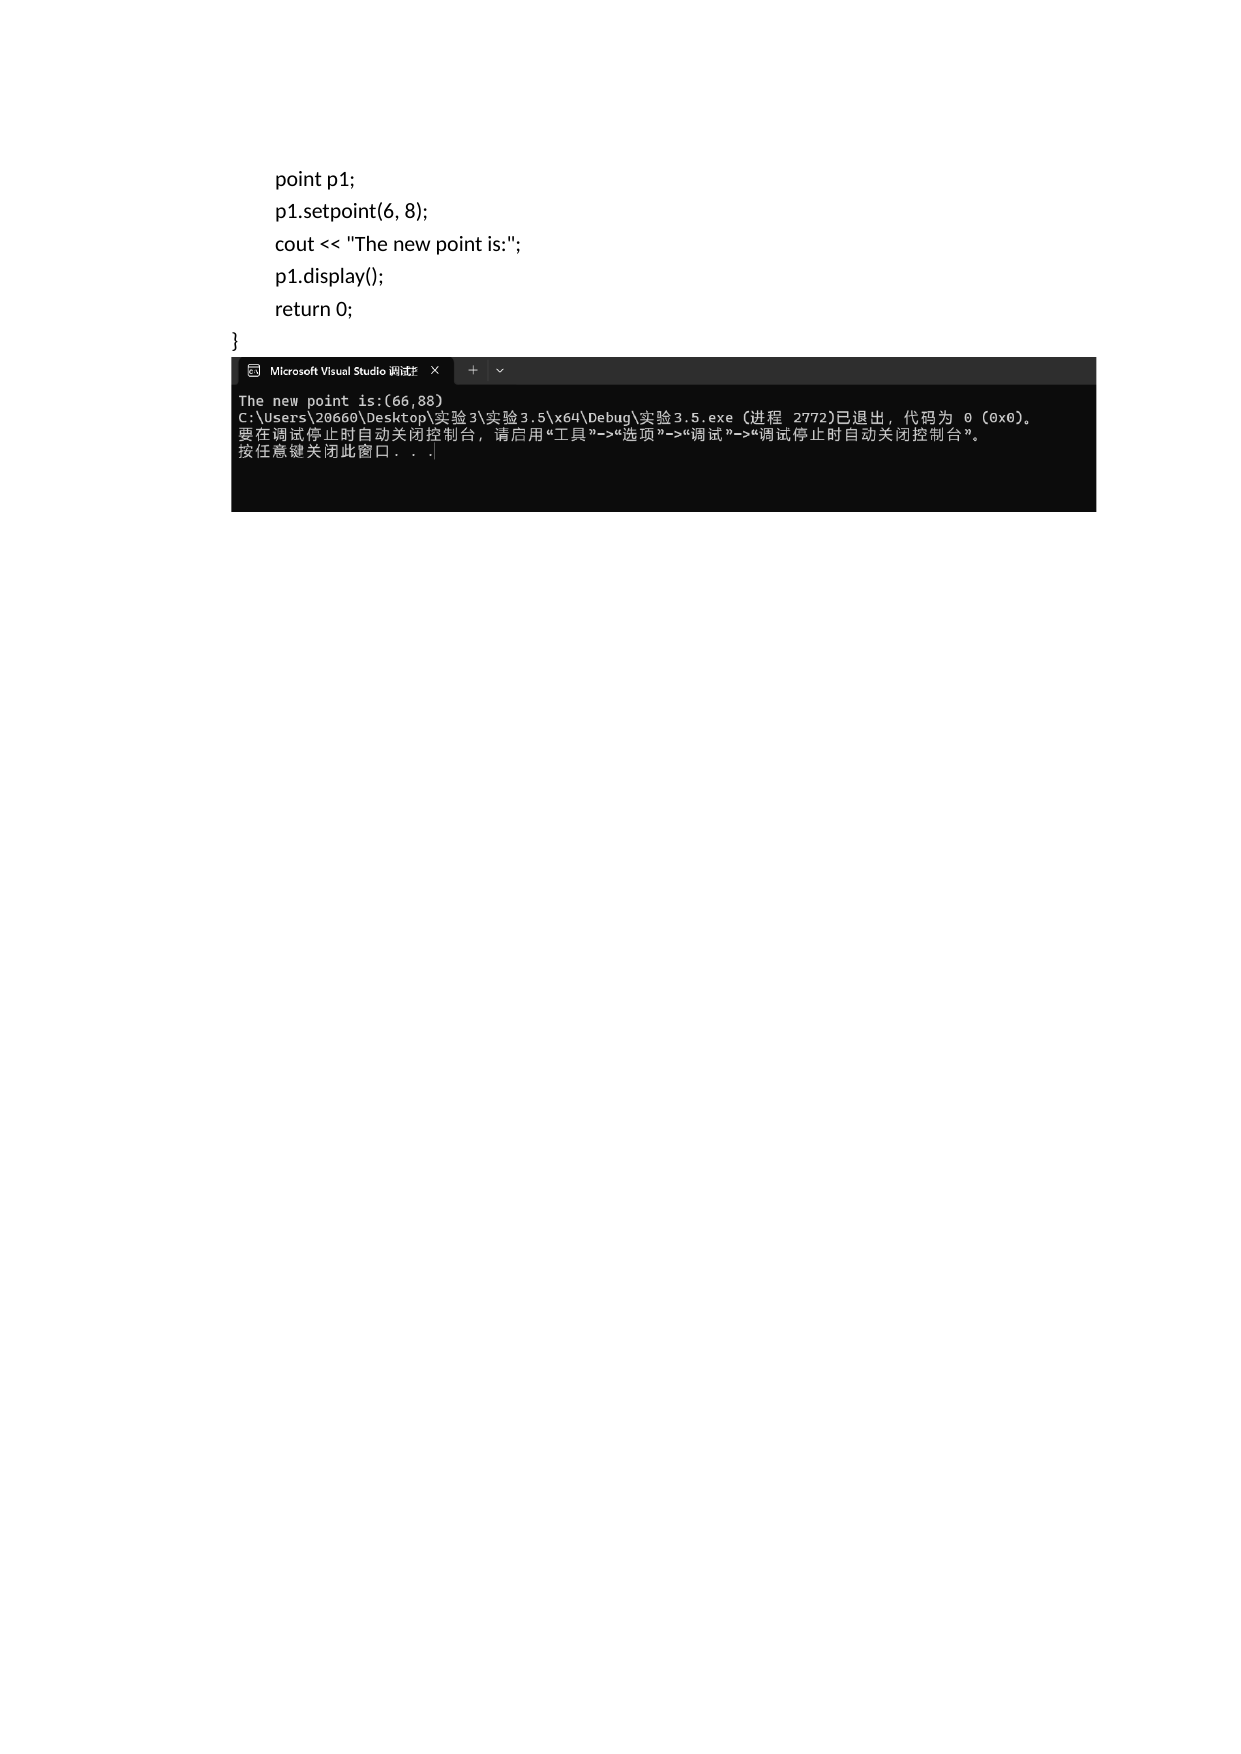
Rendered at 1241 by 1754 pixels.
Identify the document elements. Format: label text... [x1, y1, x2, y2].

text p1.setpoint(6, 8); [187, 194, 1053, 227]
picture [231, 357, 1097, 512]
text } [187, 324, 1053, 357]
text cout << "The new point is:"; [187, 227, 1053, 259]
text return 0; [187, 292, 1053, 324]
text p1.display(); [187, 259, 1053, 292]
text point p1; [187, 162, 1053, 194]
